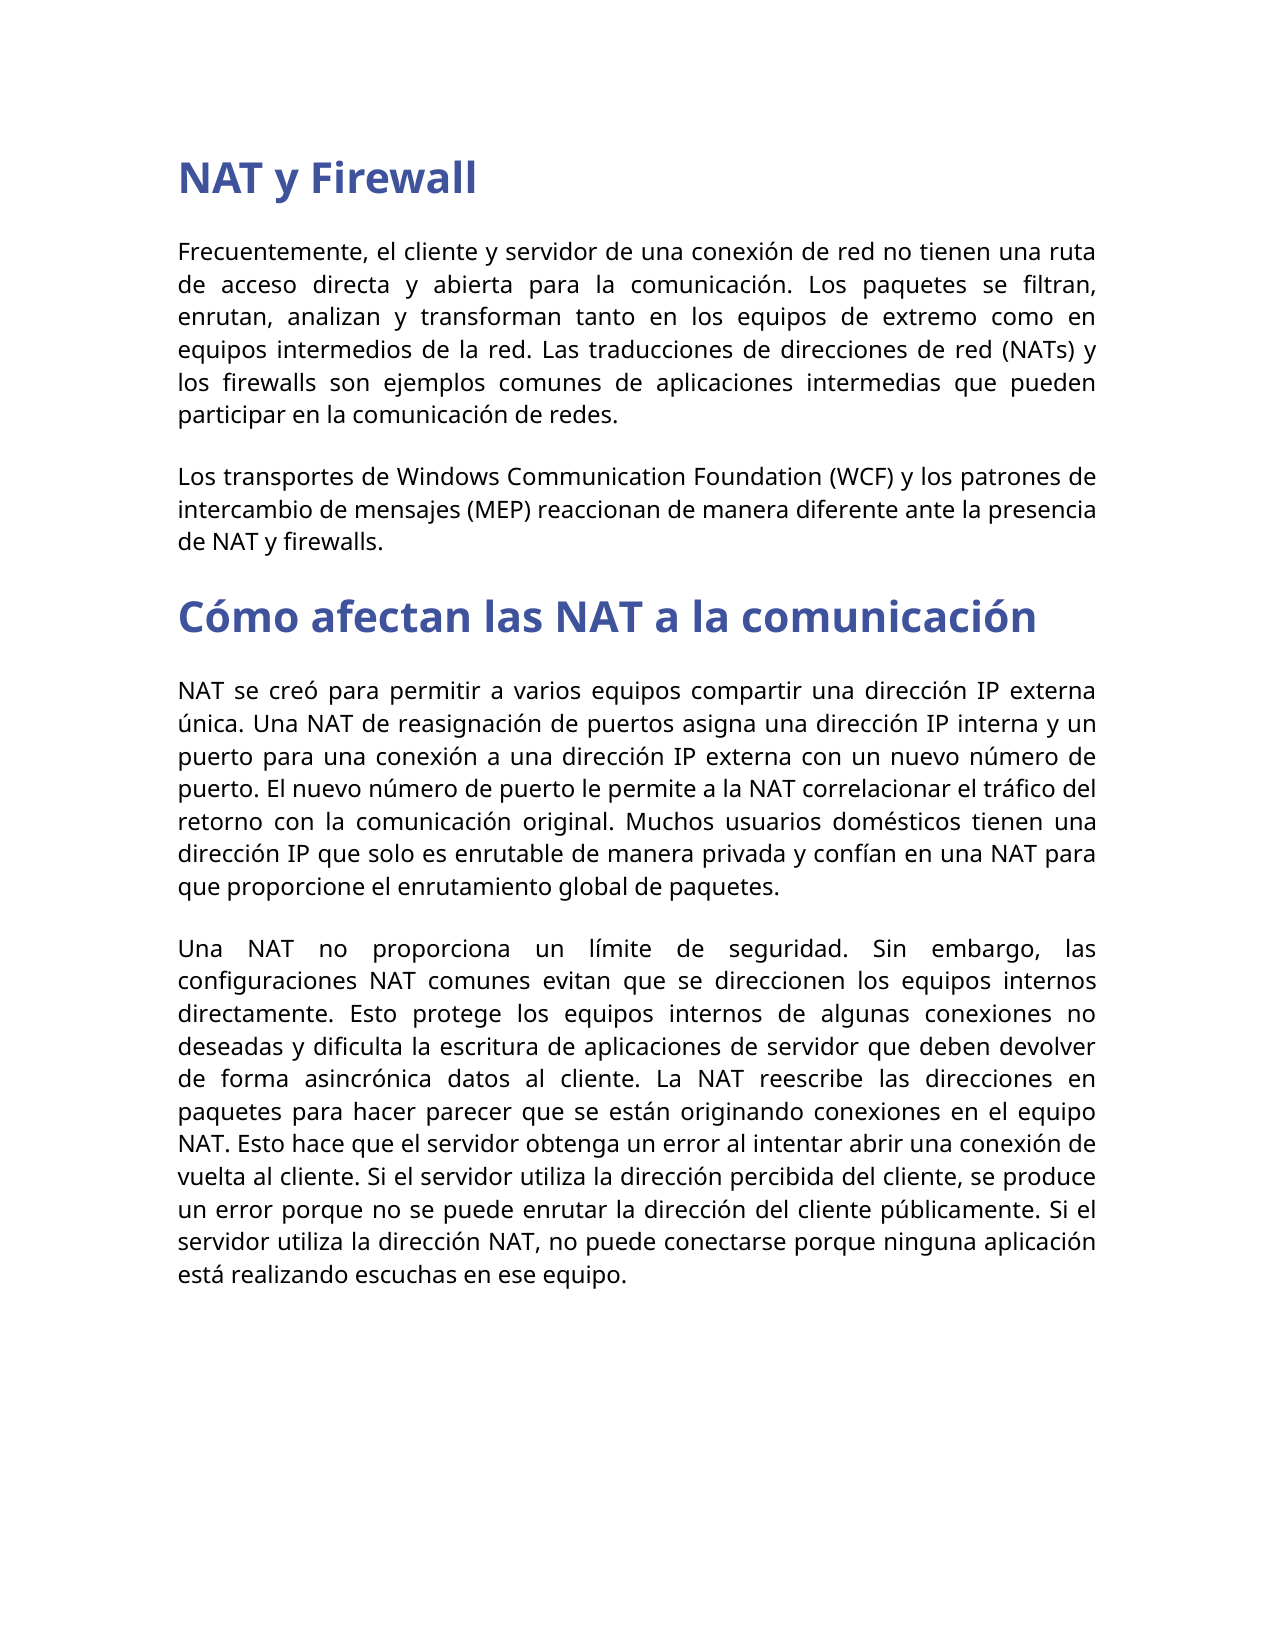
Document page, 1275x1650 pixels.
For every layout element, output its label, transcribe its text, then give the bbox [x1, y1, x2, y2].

text NAT y Firewall [177, 148, 1098, 206]
text NAT se creó para permitir a varios equipos compartir una dirección IP externa única. Una NAT de reasignación de puertos asigna una dirección IP interna y un puerto para una conexión a una dirección IP externa con un nuevo número de puerto. El nuevo número de puerto le permite a la NAT correlacionar el tráfico del retorno con la comunicación original. Muchos usuarios domésticos tienen una dirección IP que solo es enrutable de manera privada y confían en una NAT para que proporcione el enrutamiento global de paquetes. [177, 674, 1098, 902]
text Frecuentemente, el cliente y servidor de una conexión de red no tienen una ruta de acceso directa y abierta para la comunicación. Los paquetes se filtran, enrutan, analizan y transforman tanto en los equipos de extremo como en equipos intermedios de la red. Las traducciones de direcciones de red (NATs) y los firewalls son ejemplos comunes de aplicaciones intermedias que pueden participar en la comunicación de redes. [177, 235, 1098, 431]
text Cómo afectan las NAT a la comunicación [177, 587, 1098, 645]
text Los transportes de Windows Communication Foundation (WCF) y los patrones de intercambio de mensajes (MEP) reaccionan de manera diferente ante la presencia de NAT y firewalls. [177, 460, 1098, 558]
text Una NAT no proporciona un límite de seguridad. Sin embargo, las configuraciones NAT comunes evitan que se direccionen los equipos internos directamente. Esto protege los equipos internos de algunas conexiones no deseadas y dificulta la escritura de aplicaciones de servidor que deben devolver de forma asincrónica datos al cliente. La NAT reescribe las direcciones en paquetes para hacer parecer que se están originando conexiones en el equipo NAT. Esto hace que el servidor obtenga un error al intentar abrir una conexión de vuelta al cliente. Si el servidor utiliza la dirección percibida del cliente, se produce un error porque no se puede enrutar la dirección del cliente públicamente. Si el servidor utiliza la dirección NAT, no puede conectarse porque ninguna aplicación está realizando escuchas en ese equipo. [177, 932, 1098, 1290]
